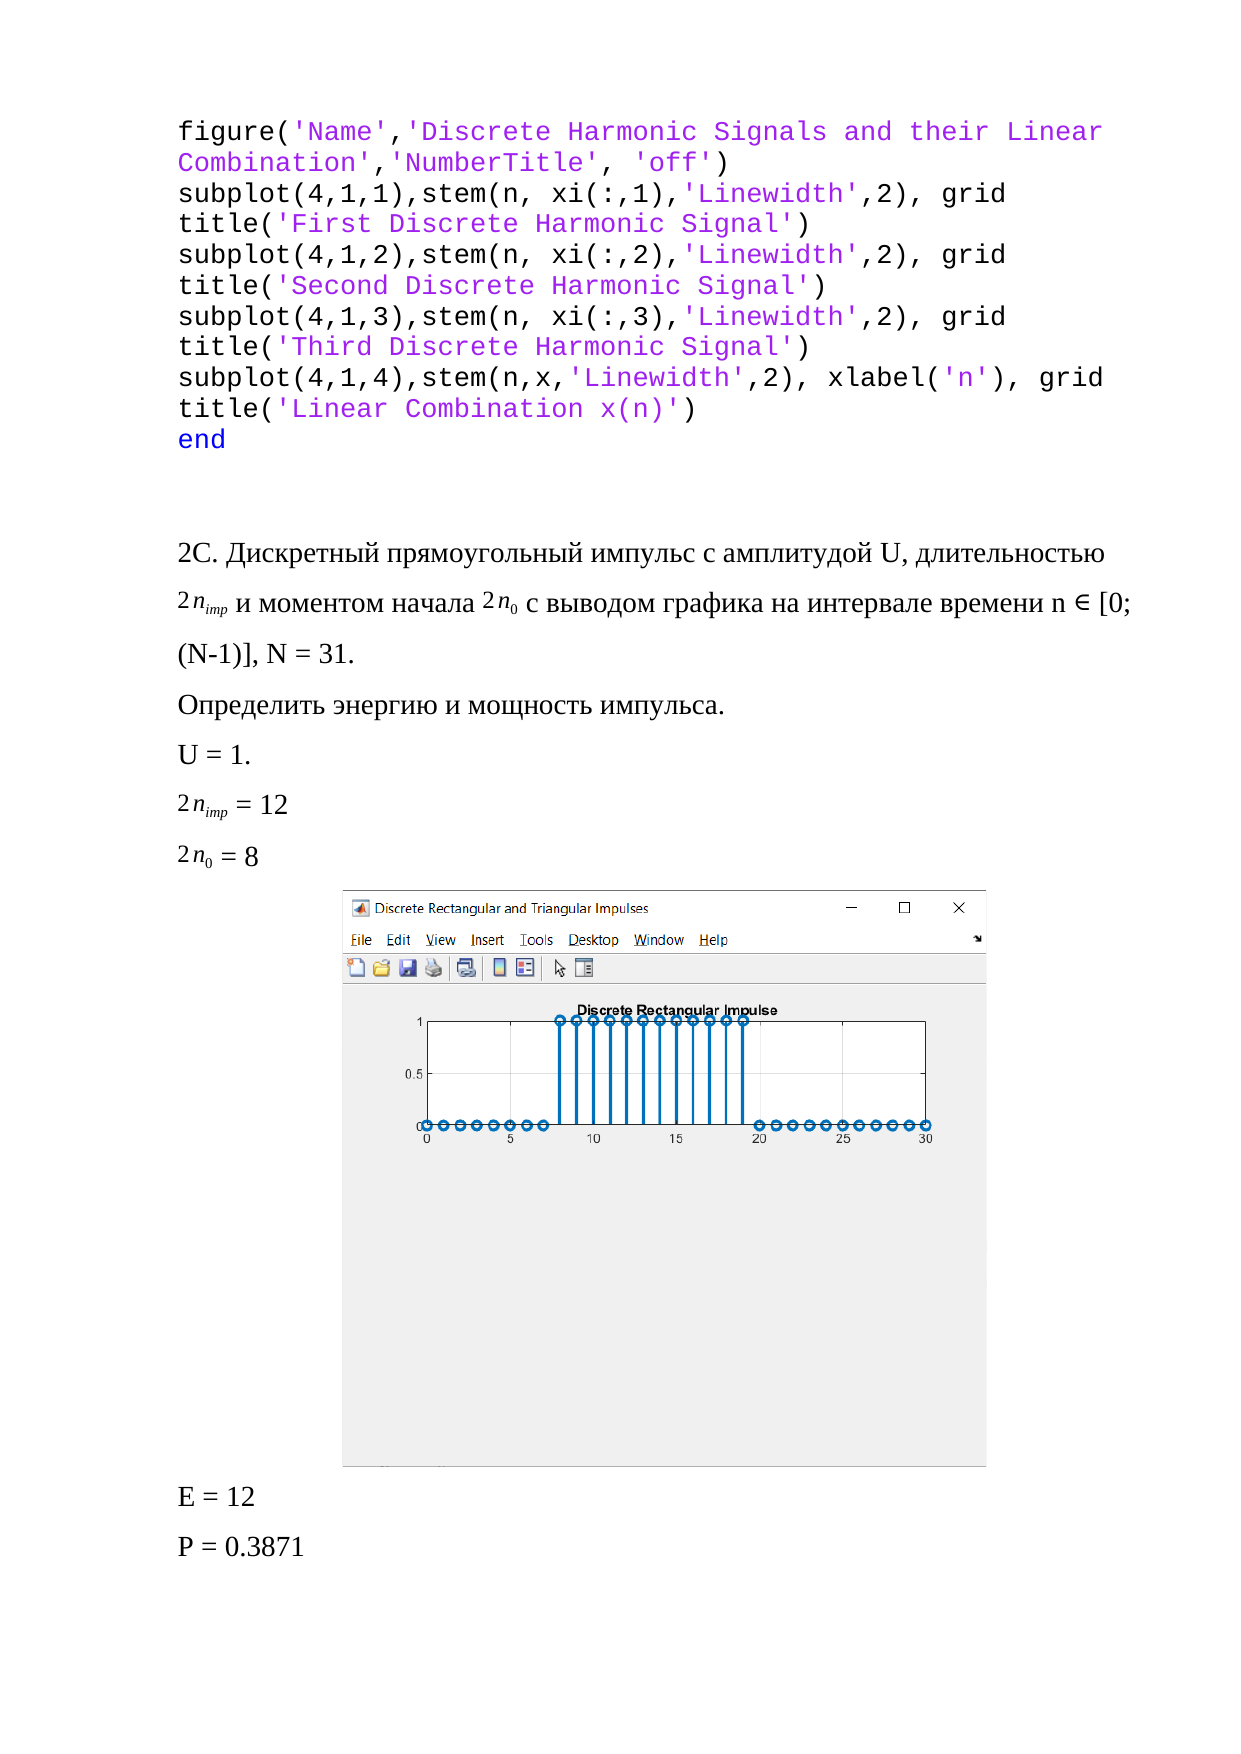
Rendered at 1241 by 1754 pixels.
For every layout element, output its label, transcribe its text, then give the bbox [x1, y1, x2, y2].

text P = 0.3871 [177, 1529, 1152, 1563]
text 2С. Дискретный прямоугольный импульс с амплитудой U, длительностью и моментом начала с выводом графика на интервале времени n [0; (N-1)], N = 31. [177, 535, 1152, 670]
text = 12 [177, 787, 1152, 822]
text title('Third Discrete Harmonic Signal') [177, 333, 1152, 364]
text subplot(4,1,3),stem(n, xi(:,3),'Linewidth',2), grid [177, 302, 1152, 333]
text subplot(4,1,1),stem(n, xi(:,1),'Linewidth',2), grid [177, 179, 1152, 210]
text subplot(4,1,2),stem(n, xi(:,2),'Linewidth',2), grid [177, 241, 1152, 272]
text figure('Name','Discrete Harmonic Signals and their Linear Combination','NumberTitle', 'off') [177, 118, 1152, 179]
text Определить энергию и мощность импульса. [177, 687, 1152, 720]
text = 8 [177, 839, 1152, 874]
picture [342, 890, 987, 1467]
text end [177, 425, 1152, 456]
text U = 1. [177, 737, 1152, 771]
text title('Linear Combination x(n)') [177, 395, 1152, 425]
text title('First Discrete Harmonic Signal') [177, 210, 1152, 241]
text title('Second Discrete Harmonic Signal') [177, 272, 1152, 302]
text E = 12 [177, 1479, 1152, 1513]
text subplot(4,1,4),stem(n,x,'Linewidth',2), xlabel('n'), grid [177, 364, 1152, 395]
